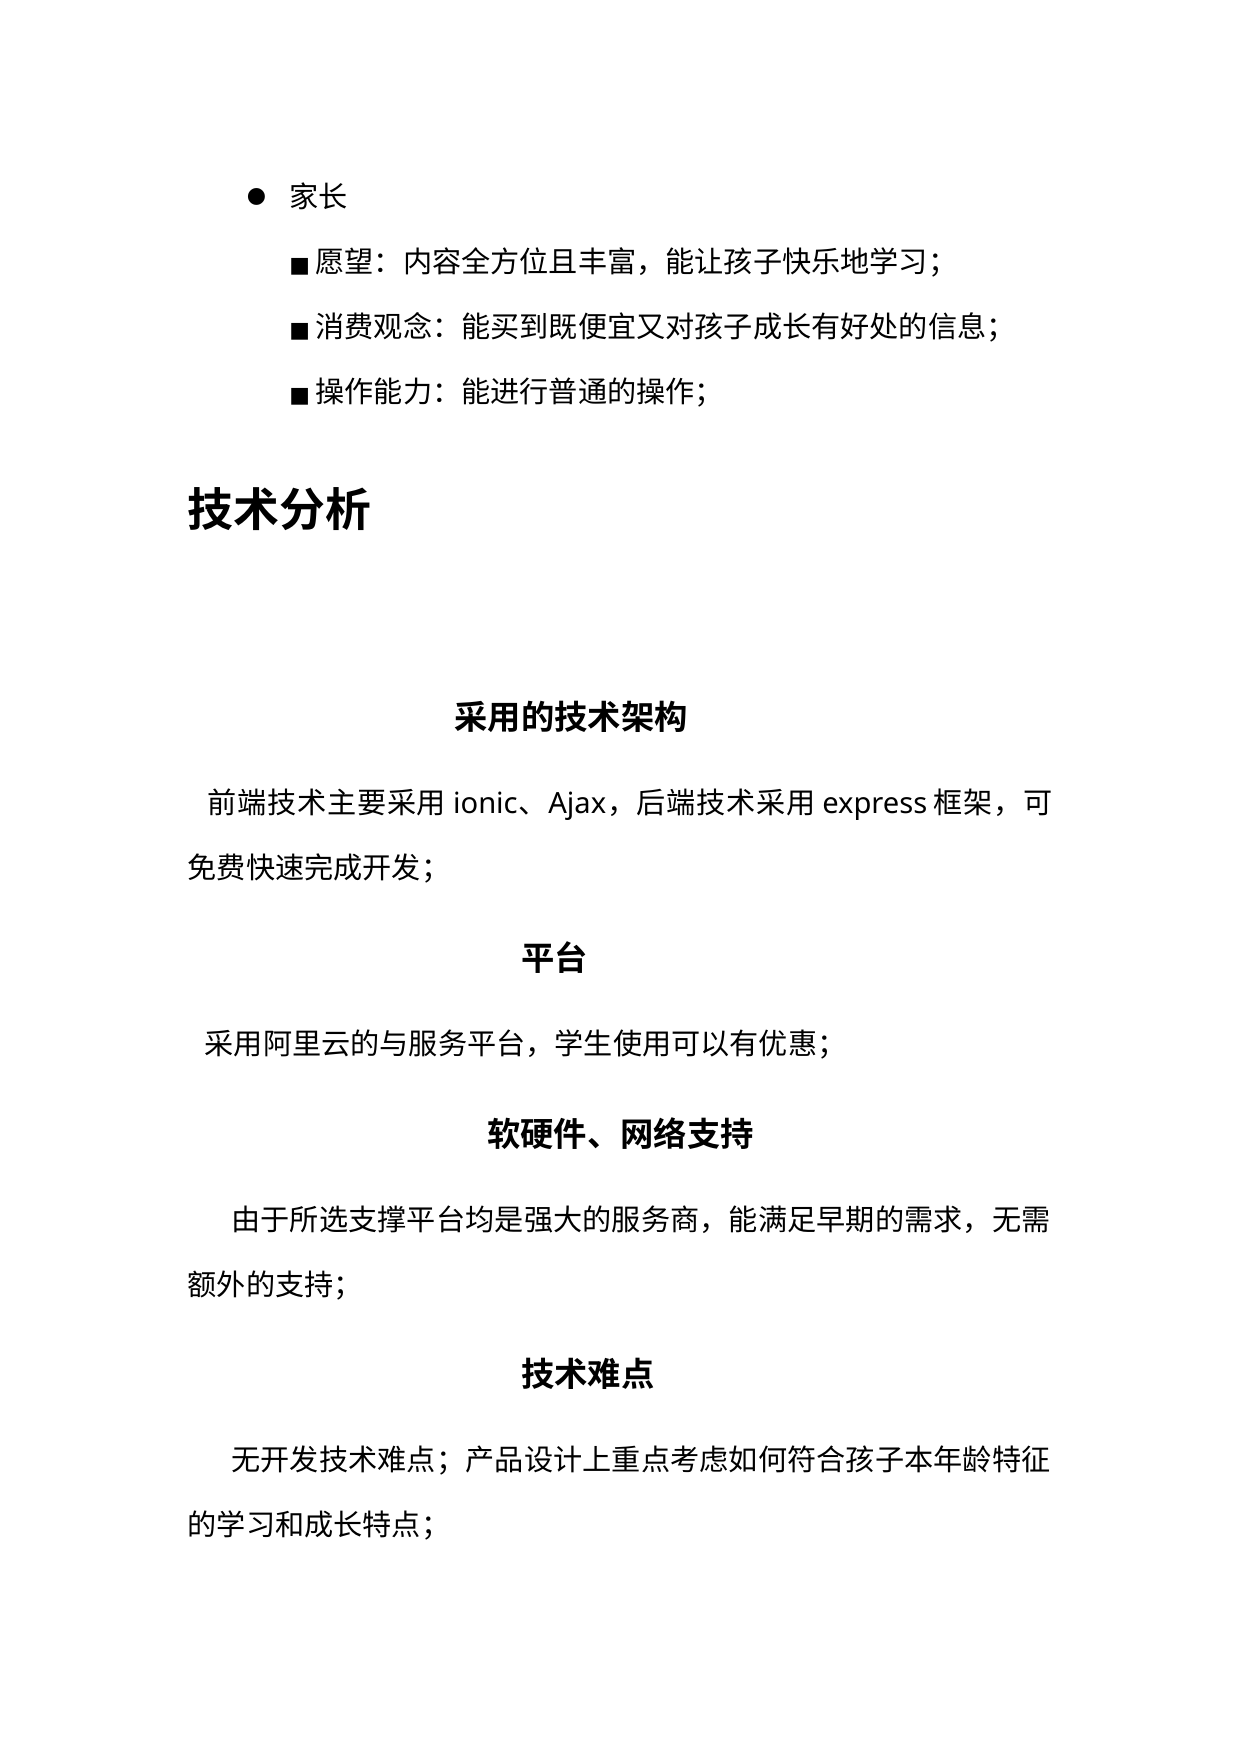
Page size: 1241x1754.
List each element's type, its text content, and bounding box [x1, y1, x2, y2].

text 由于所选支撑平台均是强大的服务商，能满足早期的需求，无需额外的支持； [187, 1185, 1053, 1315]
text 无开发技术难点；产品设计上重点考虑如何符合孩子本年龄特征的学习和成长特点； [187, 1425, 1053, 1555]
list 家长 [245, 162, 1053, 227]
text ■ 愿望：内容全方位且丰富，能让孩子快乐地学习； [245, 227, 1053, 292]
subtitle 软硬件、网络支持 [187, 1099, 1053, 1164]
text 前端技术主要采用ionic、Ajax，后端技术采用express框架，可免费快速完成开发； [187, 768, 1053, 898]
subtitle 平台 [187, 923, 1053, 988]
text 采用阿里云的与服务平台，学生使用可以有优惠； [187, 1009, 1053, 1074]
list ■ 操作能力：能进行普通的操作； [289, 357, 1053, 422]
subtitle 采用的技术架构 [187, 683, 1053, 748]
subtitle 技术分析 [187, 457, 1053, 555]
list ■ 消费观念：能买到既便宜又对孩子成长有好处的信息； [289, 292, 1053, 357]
subtitle 技术难点 [187, 1340, 1053, 1405]
